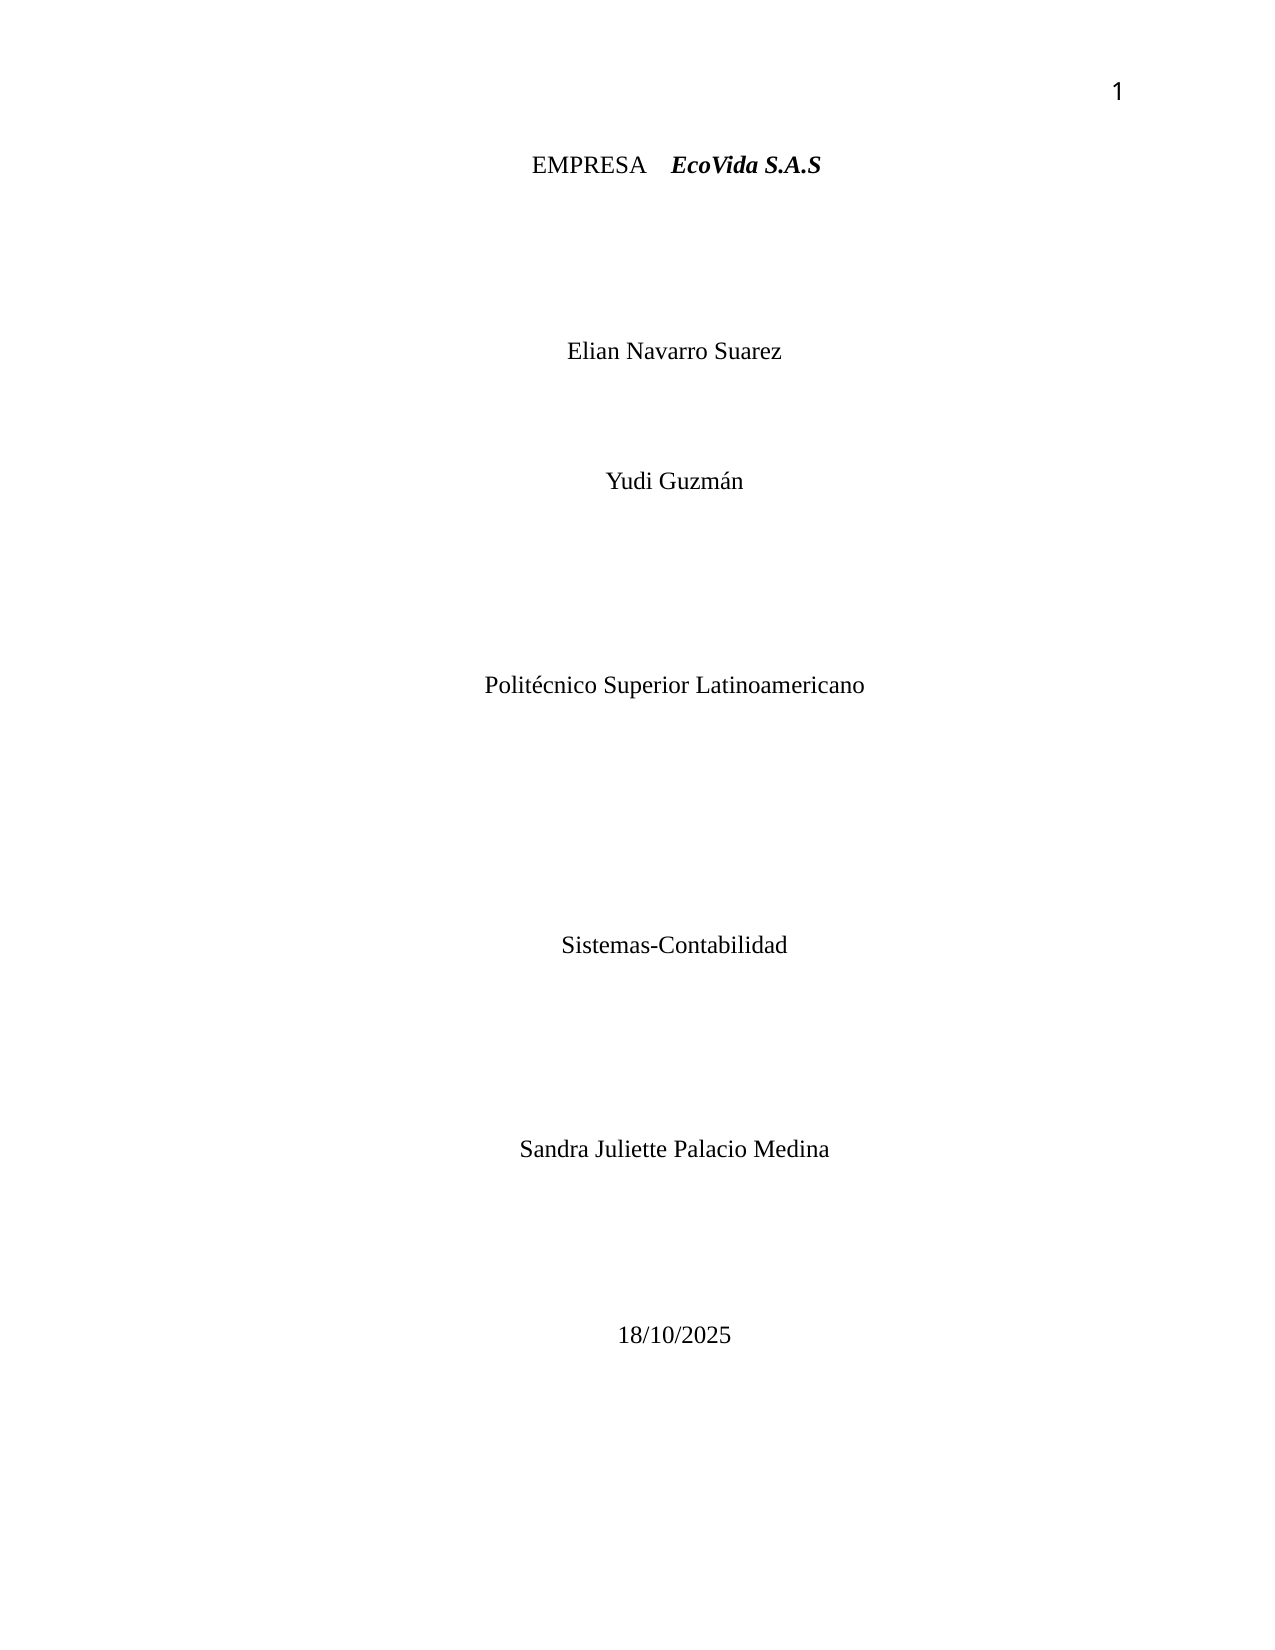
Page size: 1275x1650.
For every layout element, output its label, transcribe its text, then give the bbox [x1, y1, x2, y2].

text Politécnico Superior Latinoamericano [150, 670, 1125, 699]
text Elian Navarro Suarez [150, 336, 1125, 364]
text Yudi Guzmán [150, 466, 1125, 494]
text EMPRESA EcoVida S.A.S [150, 150, 1125, 179]
text Sistemas-Contabilidad [150, 930, 1125, 959]
text Sandra Juliette Palacio Medina [150, 1134, 1125, 1163]
text 18/10/2025 [150, 1320, 1125, 1349]
